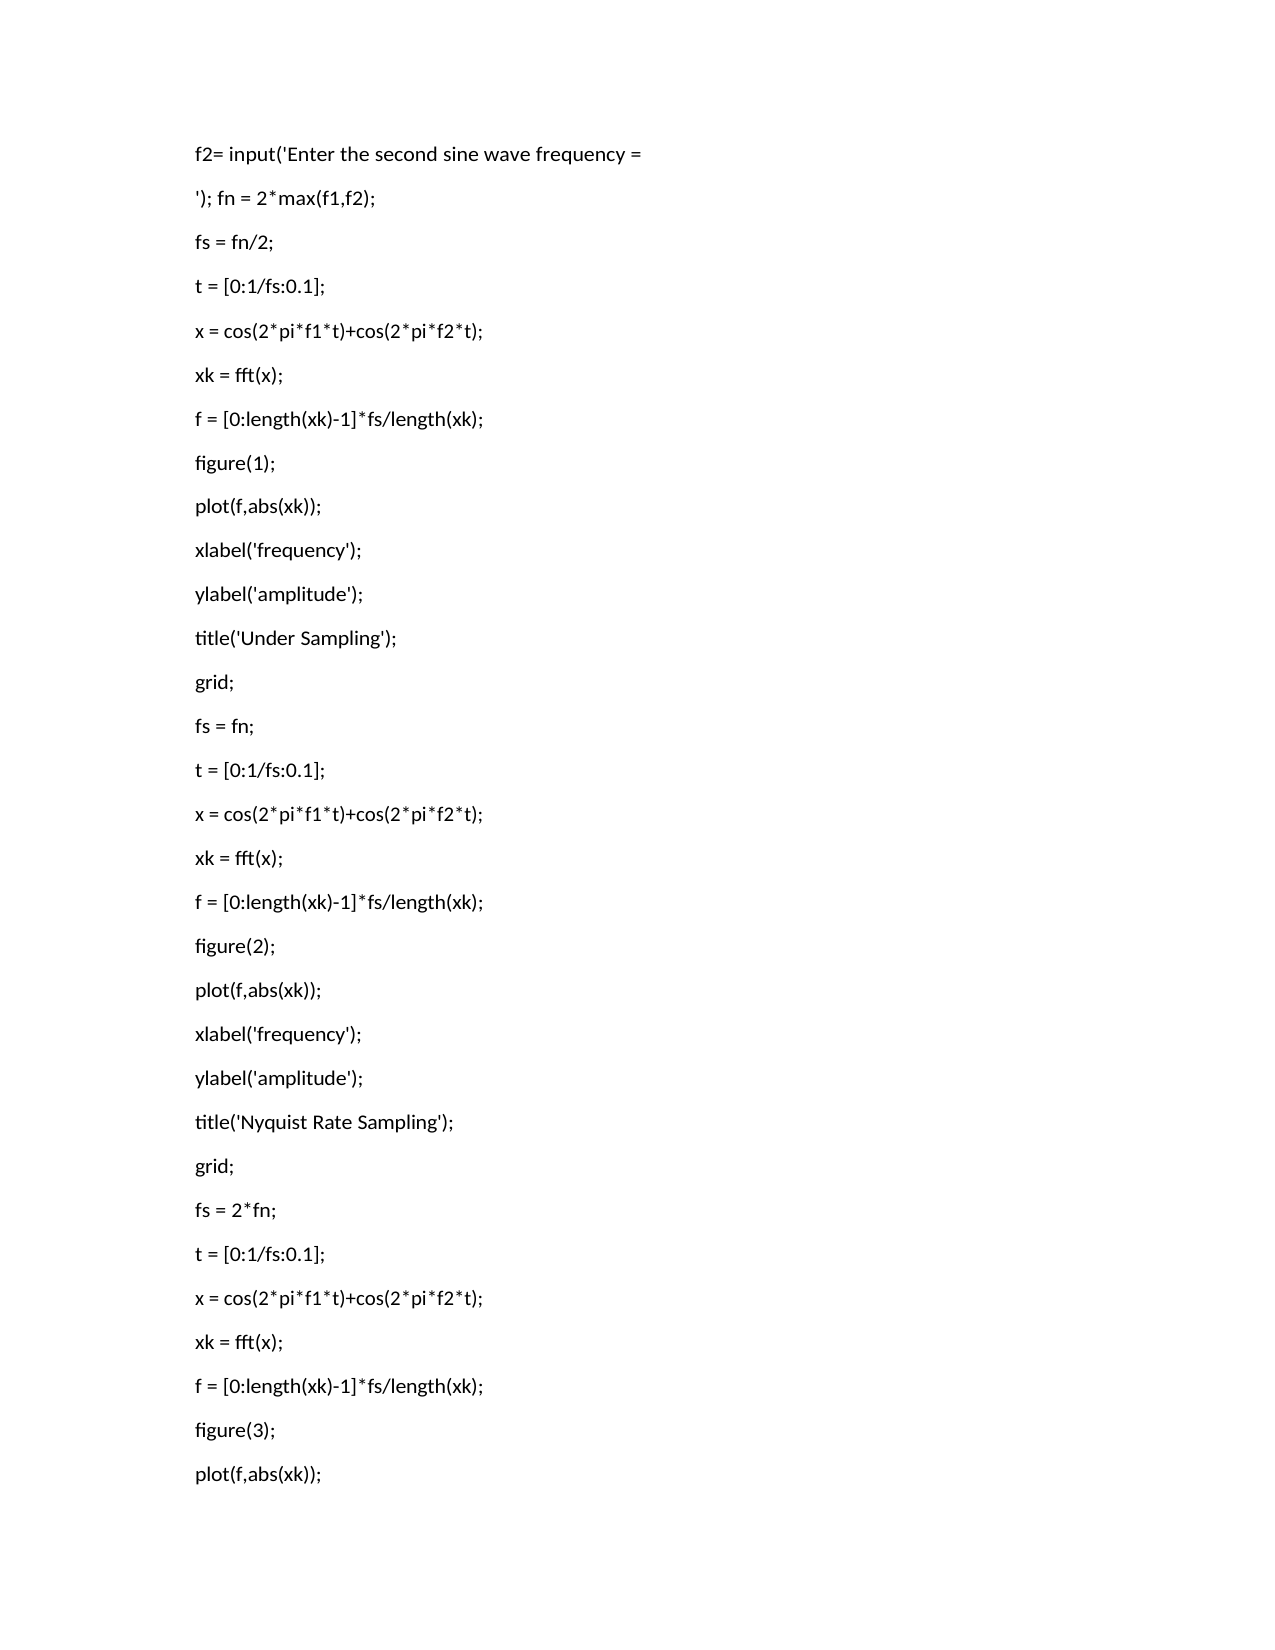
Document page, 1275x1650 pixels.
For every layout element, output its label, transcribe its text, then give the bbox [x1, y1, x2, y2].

text t = [0:1/fs:0.1]; [195, 273, 1096, 299]
text t = [0:1/fs:0.1]; [195, 1242, 1096, 1267]
text fs = fn/2; [195, 229, 1096, 255]
text fs = 2*fn; [195, 1197, 1096, 1223]
text x = cos(2*pi*f1*t)+cos(2*pi*f2*t); xk = fft(x); [195, 802, 491, 871]
text x = cos(2*pi*f1*t)+cos(2*pi*f2*t); xk = fft(x); [195, 1285, 491, 1355]
text fs = fn; [195, 714, 1096, 739]
text f = [0:length(xk)-1]*fs/length(xk); figure(2); [195, 889, 491, 959]
text f2= input('Enter the second sine wave frequency = '); fn = 2*max(f1,f2); [195, 142, 655, 211]
text x = cos(2*pi*f1*t)+cos(2*pi*f2*t); xk = fft(x); [195, 318, 491, 387]
text plot(f,abs(xk)); [195, 1461, 1096, 1487]
text f = [0:length(xk)-1]*fs/length(xk); figure(3); [195, 1373, 491, 1443]
text f = [0:length(xk)-1]*fs/length(xk); figure(1); [195, 406, 491, 475]
text plot(f,abs(xk)); xlabel('frequency'); ylabel('amplitude'); title('Under Sampling'); grid; [195, 494, 423, 695]
text t = [0:1/fs:0.1]; [195, 758, 1096, 783]
text plot(f,abs(xk)); xlabel('frequency'); ylabel('amplitude'); title('Nyquist Rate Sampling'); grid; [195, 977, 463, 1179]
